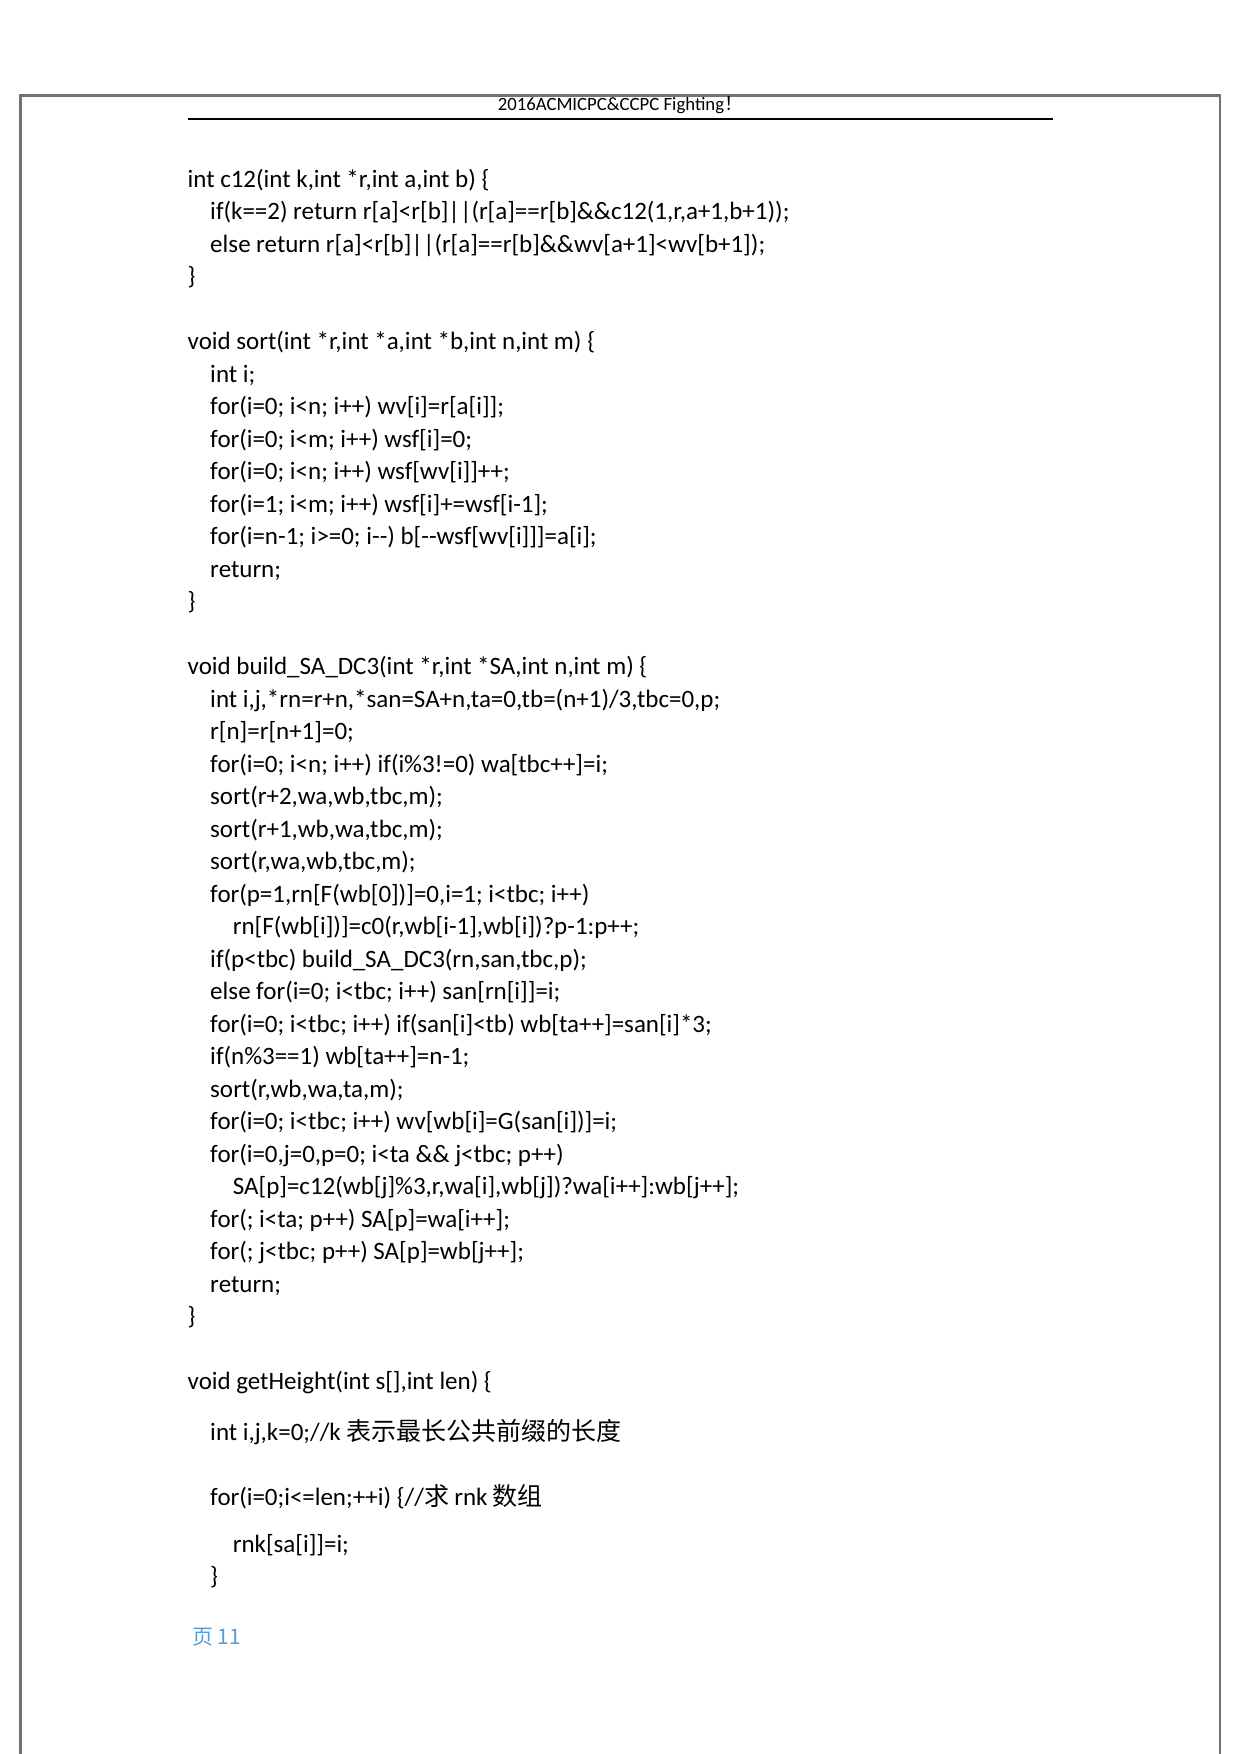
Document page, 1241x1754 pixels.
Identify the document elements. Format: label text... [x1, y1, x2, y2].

text for(i=0; i<n; i++) wv[i]=r[a[i]]; [187, 389, 1053, 422]
text } [187, 1299, 1053, 1332]
text sort(r,wa,wb,tbc,m); [187, 844, 1053, 877]
text void getHeight(int s[],int len) { [187, 1364, 1053, 1397]
text for(i=0; i<tbc; i++) if(san[i]<tb) wb[ta++]=san[i]*3; [187, 1007, 1053, 1039]
text rn[F(wb[i])]=c0(r,wb[i-1],wb[i])?p-1:p++; [187, 909, 1053, 942]
text for(i=n-1; i>=0; i--) b[--wsf[wv[i]]]=a[i]; [187, 519, 1053, 552]
text for(; i<ta; p++) SA[p]=wa[i++]; [187, 1202, 1053, 1234]
text rnk[sa[i]]=i; [187, 1527, 1053, 1559]
text } [187, 259, 1053, 292]
text SA[p]=c12(wb[j]%3,r,wa[i],wb[j])?wa[i++]:wb[j++]; [187, 1169, 1053, 1202]
text void build_SA_DC3(int *r,int *SA,int n,int m) { [187, 649, 1053, 682]
text else return r[a]<r[b]||(r[a]==r[b]&&wv[a+1]<wv[b+1]); [187, 227, 1053, 259]
text if(n%3==1) wb[ta++]=n-1; [187, 1039, 1053, 1072]
text sort(r,wb,wa,ta,m); [187, 1072, 1053, 1104]
text sort(r+2,wa,wb,tbc,m); [187, 779, 1053, 812]
text for(i=1; i<m; i++) wsf[i]+=wsf[i-1]; [187, 487, 1053, 519]
text for(; j<tbc; p++) SA[p]=wb[j++]; [187, 1234, 1053, 1267]
text for(p=1,rn[F(wb[0])]=0,i=1; i<tbc; i++) [187, 877, 1053, 909]
text for(i=0; i<n; i++) wsf[wv[i]]++; [187, 454, 1053, 487]
text if(k==2) return r[a]<r[b]||(r[a]==r[b]&&c12(1,r,a+1,b+1)); [187, 194, 1053, 227]
text return; [187, 1267, 1053, 1299]
text for(i=0; i<m; i++) wsf[i]=0; [187, 422, 1053, 454]
text if(p<tbc) build_SA_DC3(rn,san,tbc,p); [187, 942, 1053, 974]
text r[n]=r[n+1]=0; [187, 714, 1053, 747]
text for(i=0; i<n; i++) if(i%3!=0) wa[tbc++]=i; [187, 747, 1053, 779]
text } [187, 1559, 1053, 1592]
text void sort(int *r,int *a,int *b,int n,int m) { [187, 324, 1053, 357]
text } [187, 584, 1053, 617]
text for(i=0;i<=len;++i) {//求rnk数组 [187, 1462, 1053, 1527]
text int i; [187, 357, 1053, 389]
text else for(i=0; i<tbc; i++) san[rn[i]]=i; [187, 974, 1053, 1007]
text int i,j,*rn=r+n,*san=SA+n,ta=0,tb=(n+1)/3,tbc=0,p; [187, 682, 1053, 714]
text return; [187, 552, 1053, 584]
text for(i=0,j=0,p=0; i<ta && j<tbc; p++) [187, 1137, 1053, 1169]
text int c12(int k,int *r,int a,int b) { [187, 162, 1053, 194]
text int i,j,k=0;//k表示最长公共前缀的长度 [187, 1397, 1053, 1462]
text for(i=0; i<tbc; i++) wv[wb[i]=G(san[i])]=i; [187, 1104, 1053, 1137]
text sort(r+1,wb,wa,tbc,m); [187, 812, 1053, 844]
